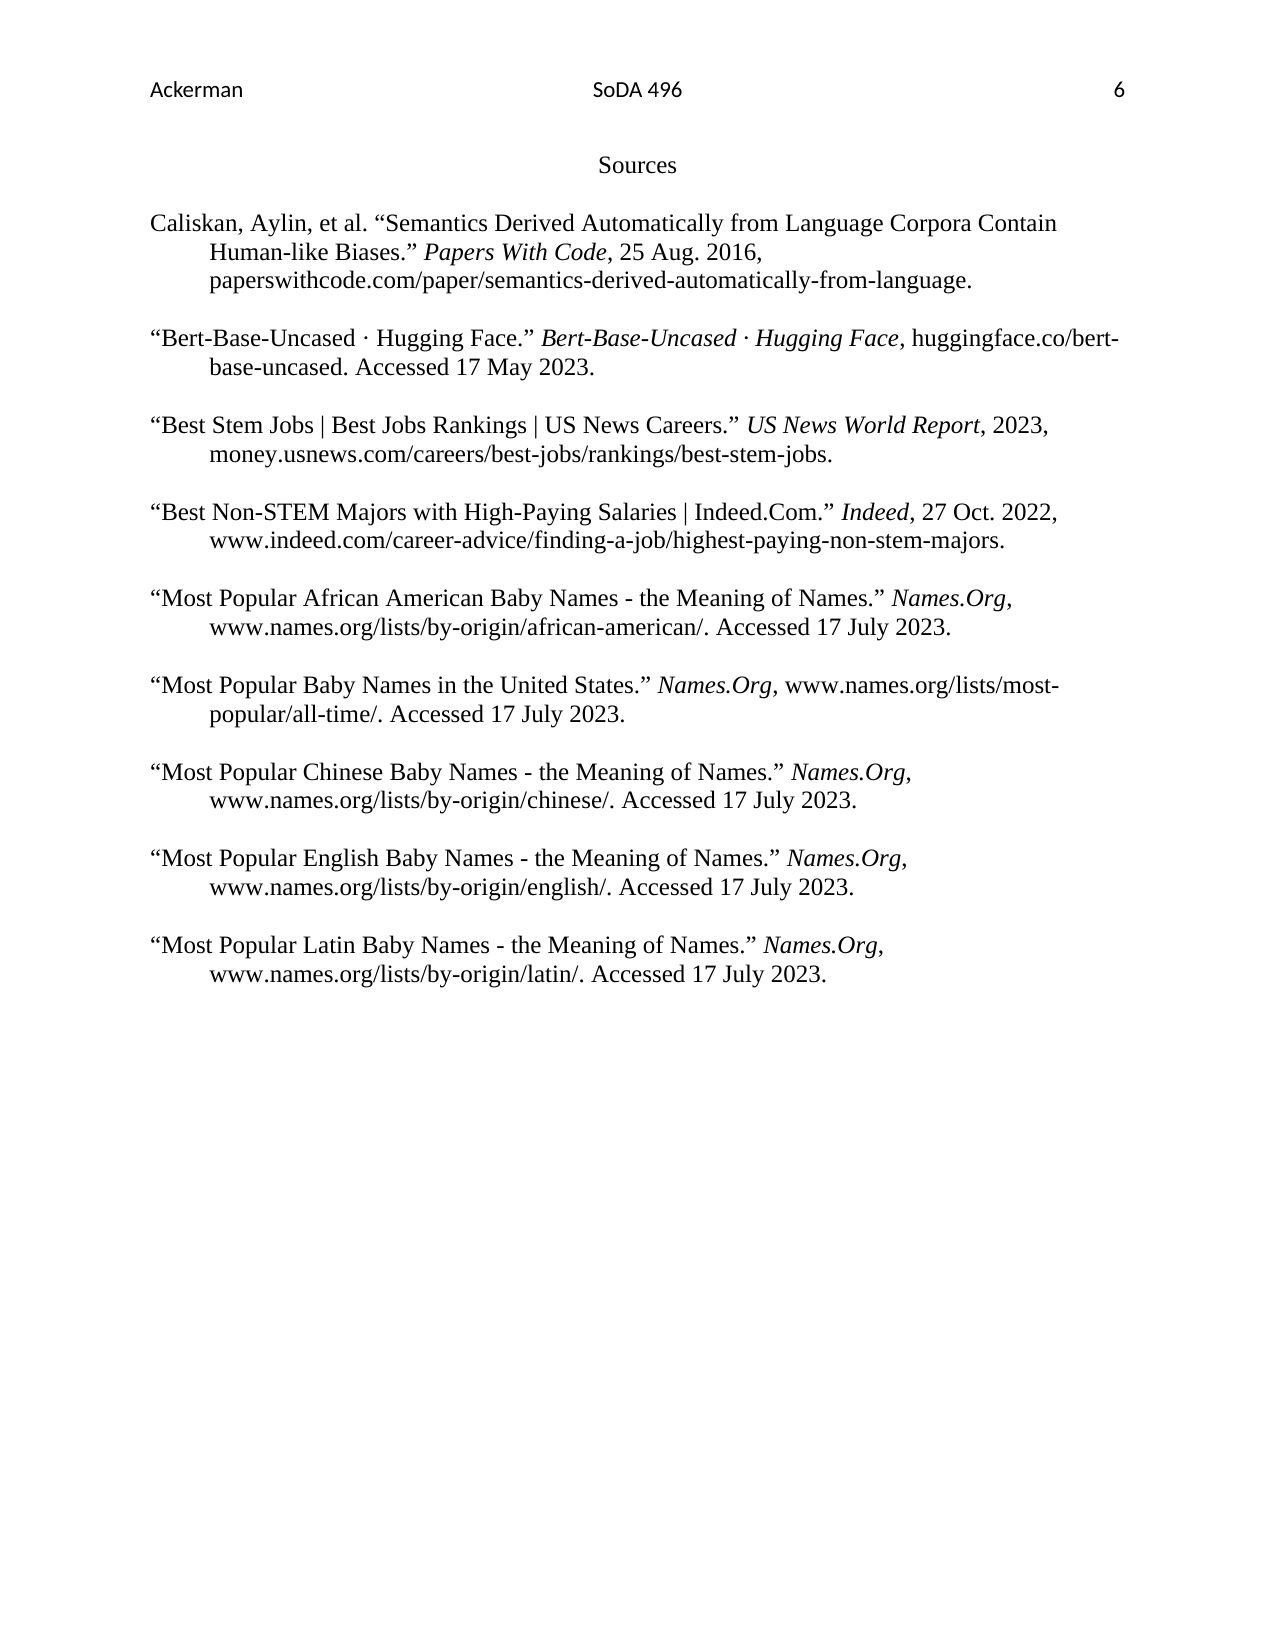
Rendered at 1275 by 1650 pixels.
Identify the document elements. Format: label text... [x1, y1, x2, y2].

text “Bert-Base-Uncased · Hugging Face.” Bert-Base-Uncased · Hugging Face, huggingface.co/bert-base-uncased. Accessed 17 May 2023. [150, 323, 1125, 381]
text “Most Popular Chinese Baby Names - the Meaning of Names.” Names.Org, www.names.org/lists/by-origin/chinese/. Accessed 17 July 2023. [150, 757, 1125, 814]
text Sources [150, 150, 1125, 179]
text Caliskan, Aylin, et al. “Semantics Derived Automatically from Language Corpora Contain Human-like Biases.” Papers With Code, 25 Aug. 2016, paperswithcode.com/paper/semantics-derived-automatically-from-language. [150, 208, 1125, 294]
text “Best Non-STEM Majors with High-Paying Salaries | Indeed.Com.” Indeed, 27 Oct. 2022, www.indeed.com/career-advice/finding-a-job/highest-paying-non-stem-majors. [150, 497, 1125, 554]
text “Most Popular African American Baby Names - the Meaning of Names.” Names.Org, www.names.org/lists/by-origin/african-american/. Accessed 17 July 2023. [150, 583, 1125, 641]
text “Best Stem Jobs | Best Jobs Rankings | US News Careers.” US News World Report, 2023, money.usnews.com/careers/best-jobs/rankings/best-stem-jobs. [150, 410, 1125, 467]
text “Most Popular Latin Baby Names - the Meaning of Names.” Names.Org, www.names.org/lists/by-origin/latin/. Accessed 17 July 2023. [150, 930, 1125, 987]
text “Most Popular Baby Names in the United States.” Names.Org, www.names.org/lists/most-popular/all-time/. Accessed 17 July 2023. [150, 670, 1125, 727]
text “Most Popular English Baby Names - the Meaning of Names.” Names.Org, www.names.org/lists/by-origin/english/. Accessed 17 July 2023. [150, 843, 1125, 901]
